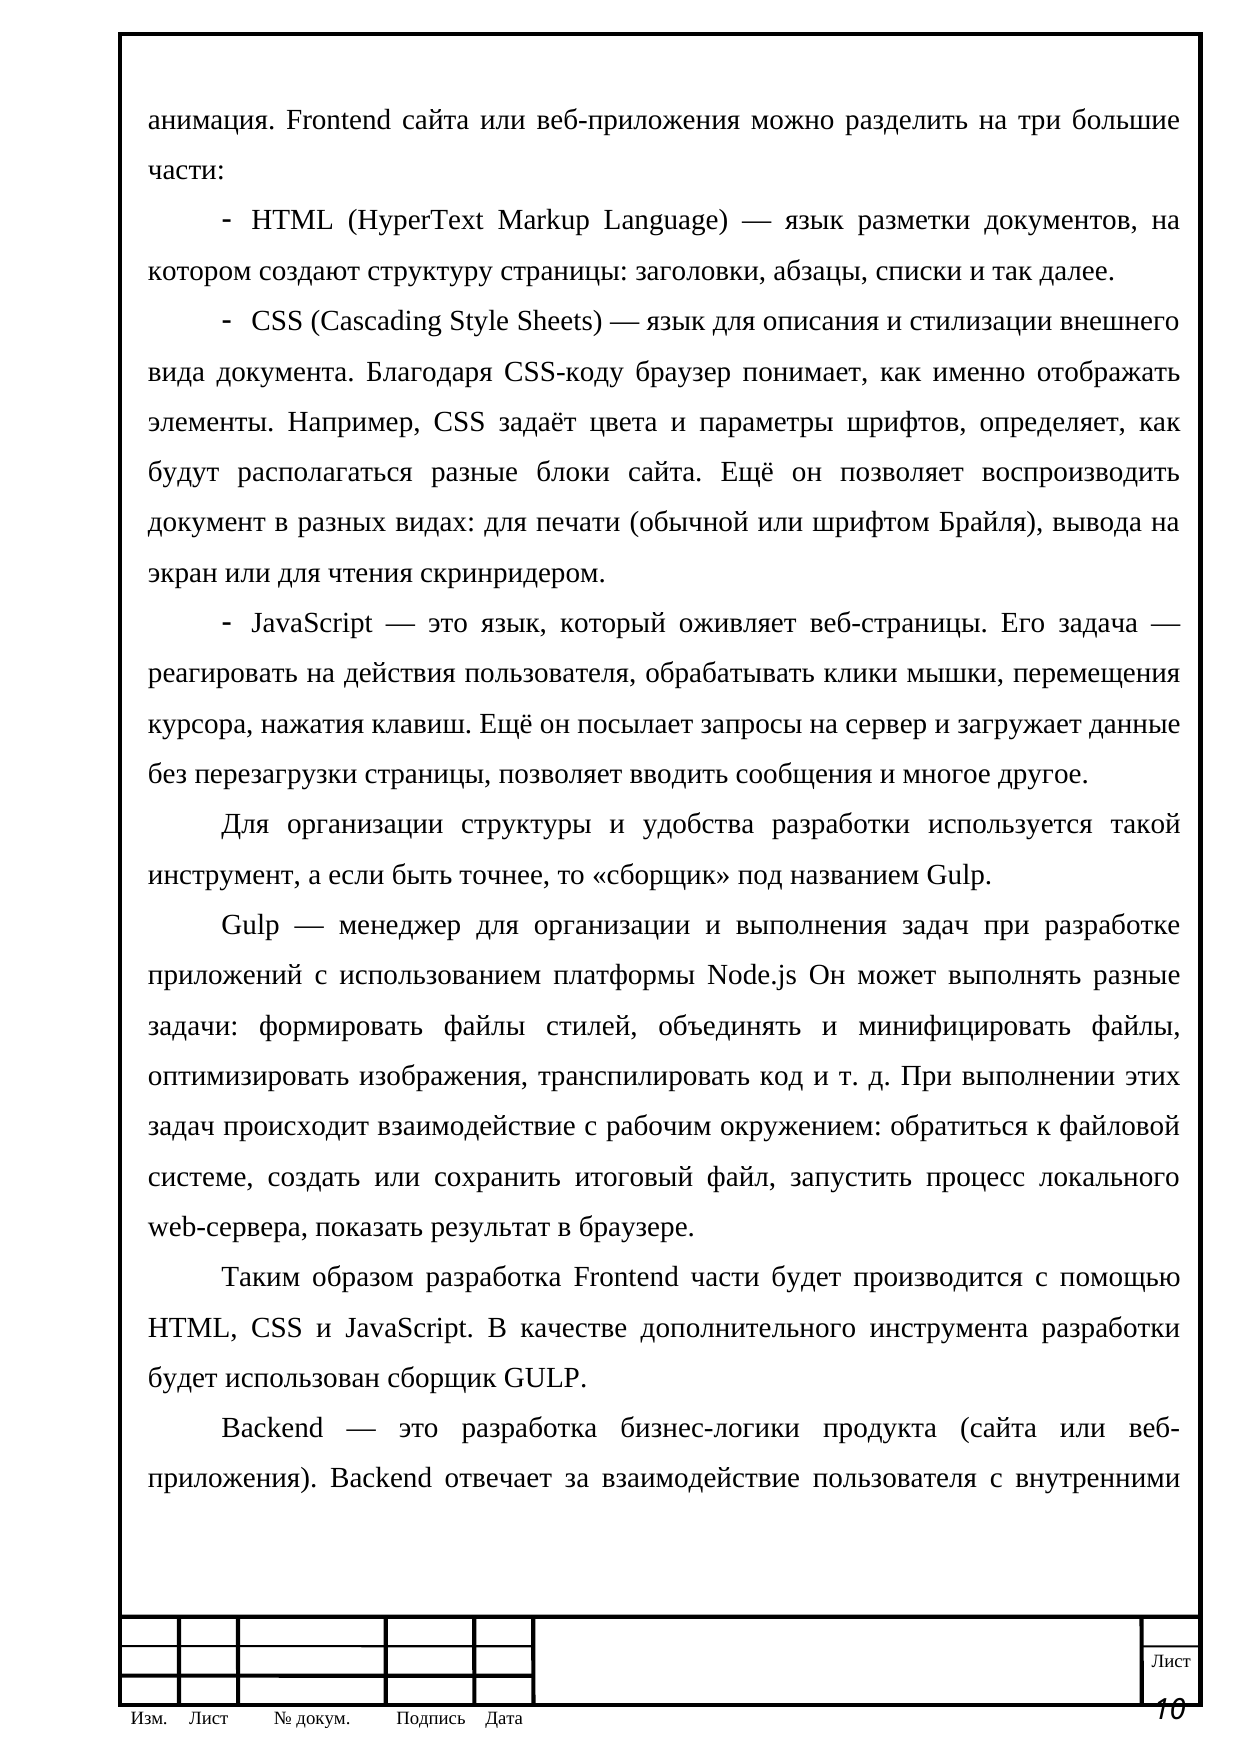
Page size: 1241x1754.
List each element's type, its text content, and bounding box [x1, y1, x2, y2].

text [148, 1410, 1181, 1494]
text Таким образом разработка Frontend части будет производится с помощью HTML, CSS и JavaScript. В качестве дополнительного инструмента разработки будет использован сборщик GULP. [148, 1259, 1181, 1393]
text Для организации структуры и удобства разработки используется такой инструмент, а если быть точнее, то «сборщик» под названием Gulp. [148, 807, 1181, 890]
text HTML (HyperText Markup Language) — язык разметки документов, на котором создают структуру страницы: заголовки, абзацы, списки и так далее. [148, 202, 1181, 286]
text CSS (Cascading Style Sheets) — язык для описания и стилизации внешнего вида документа. Благодаря CSS-коду браузер понимает, как именно отображать элементы. Например, CSS задаёт цвета и параметры шрифтов, определяет, как будут располагаться разные блоки сайта. Ещё он позволяет воспроизводить документ в разных видах: для печати (обычной или шрифтом Брайля), вывода на экран или для чтения скринридером. [148, 303, 1181, 588]
text JavaScript — это язык, который оживляет веб-страницы. Его задача — реагировать на действия пользователя, обрабатывать клики мышки, перемещения курсора, нажатия клавиш. Ещё он посылает запросы на сервер и загружает данные без перезагрузки страницы, позволяет вводить сообщения и многое другое. [148, 605, 1181, 790]
text Gulp — менеджер для организации и выполнения задач при разработке приложений с использованием платформы Node.js Он может выполнять разные задачи: формировать файлы стилей, объединять и минифицировать файлы, оптимизировать изображения, транспилировать код и т. д. При выполнении этих задач происходит взаимодействие с рабочим окружением: обратиться к файловой системе, создать или сохранить итоговый файл, запустить процесс локального web-сервера, показать результат в браузере. [148, 907, 1181, 1243]
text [148, 102, 1181, 186]
